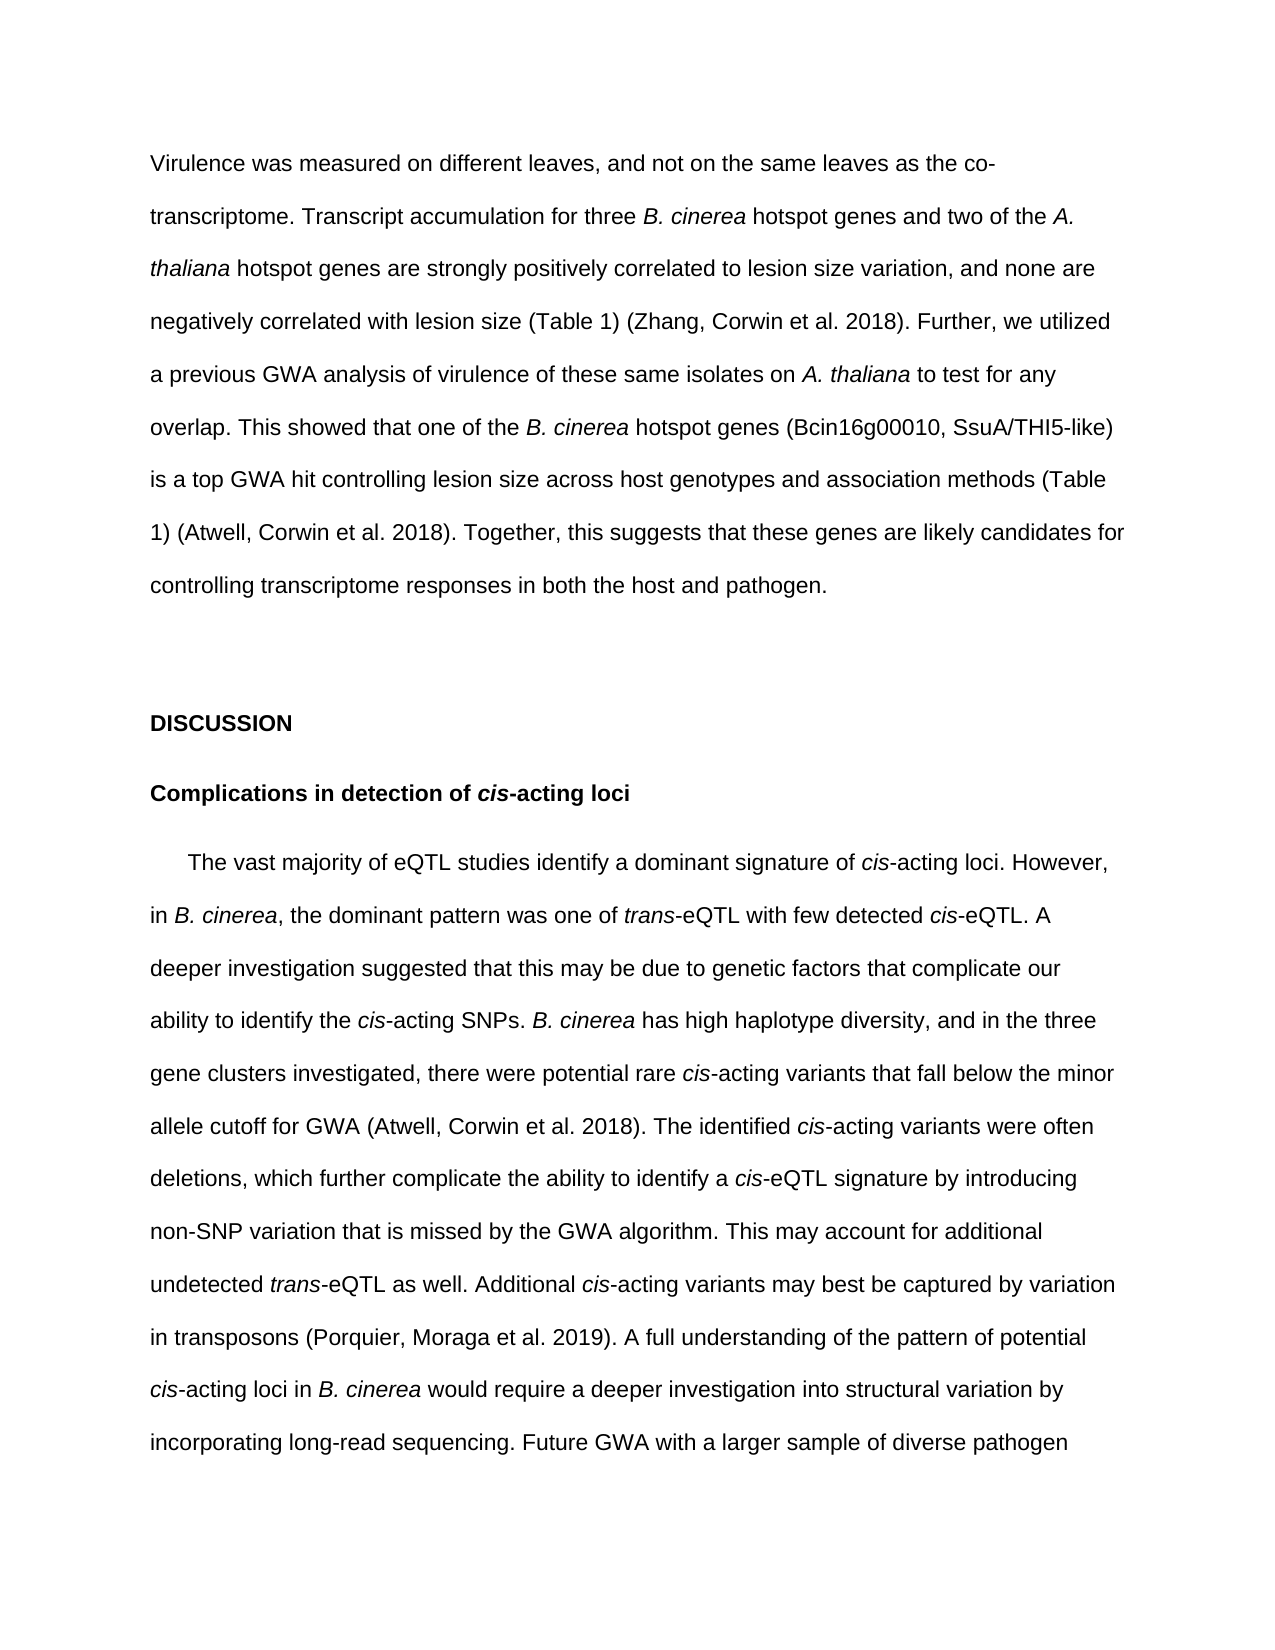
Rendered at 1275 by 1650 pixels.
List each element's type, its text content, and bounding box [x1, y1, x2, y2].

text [150, 849, 1125, 1455]
text DISCUSSION [150, 710, 1125, 737]
text Complications in detection of cis-acting loci [150, 780, 1125, 806]
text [150, 150, 1125, 598]
